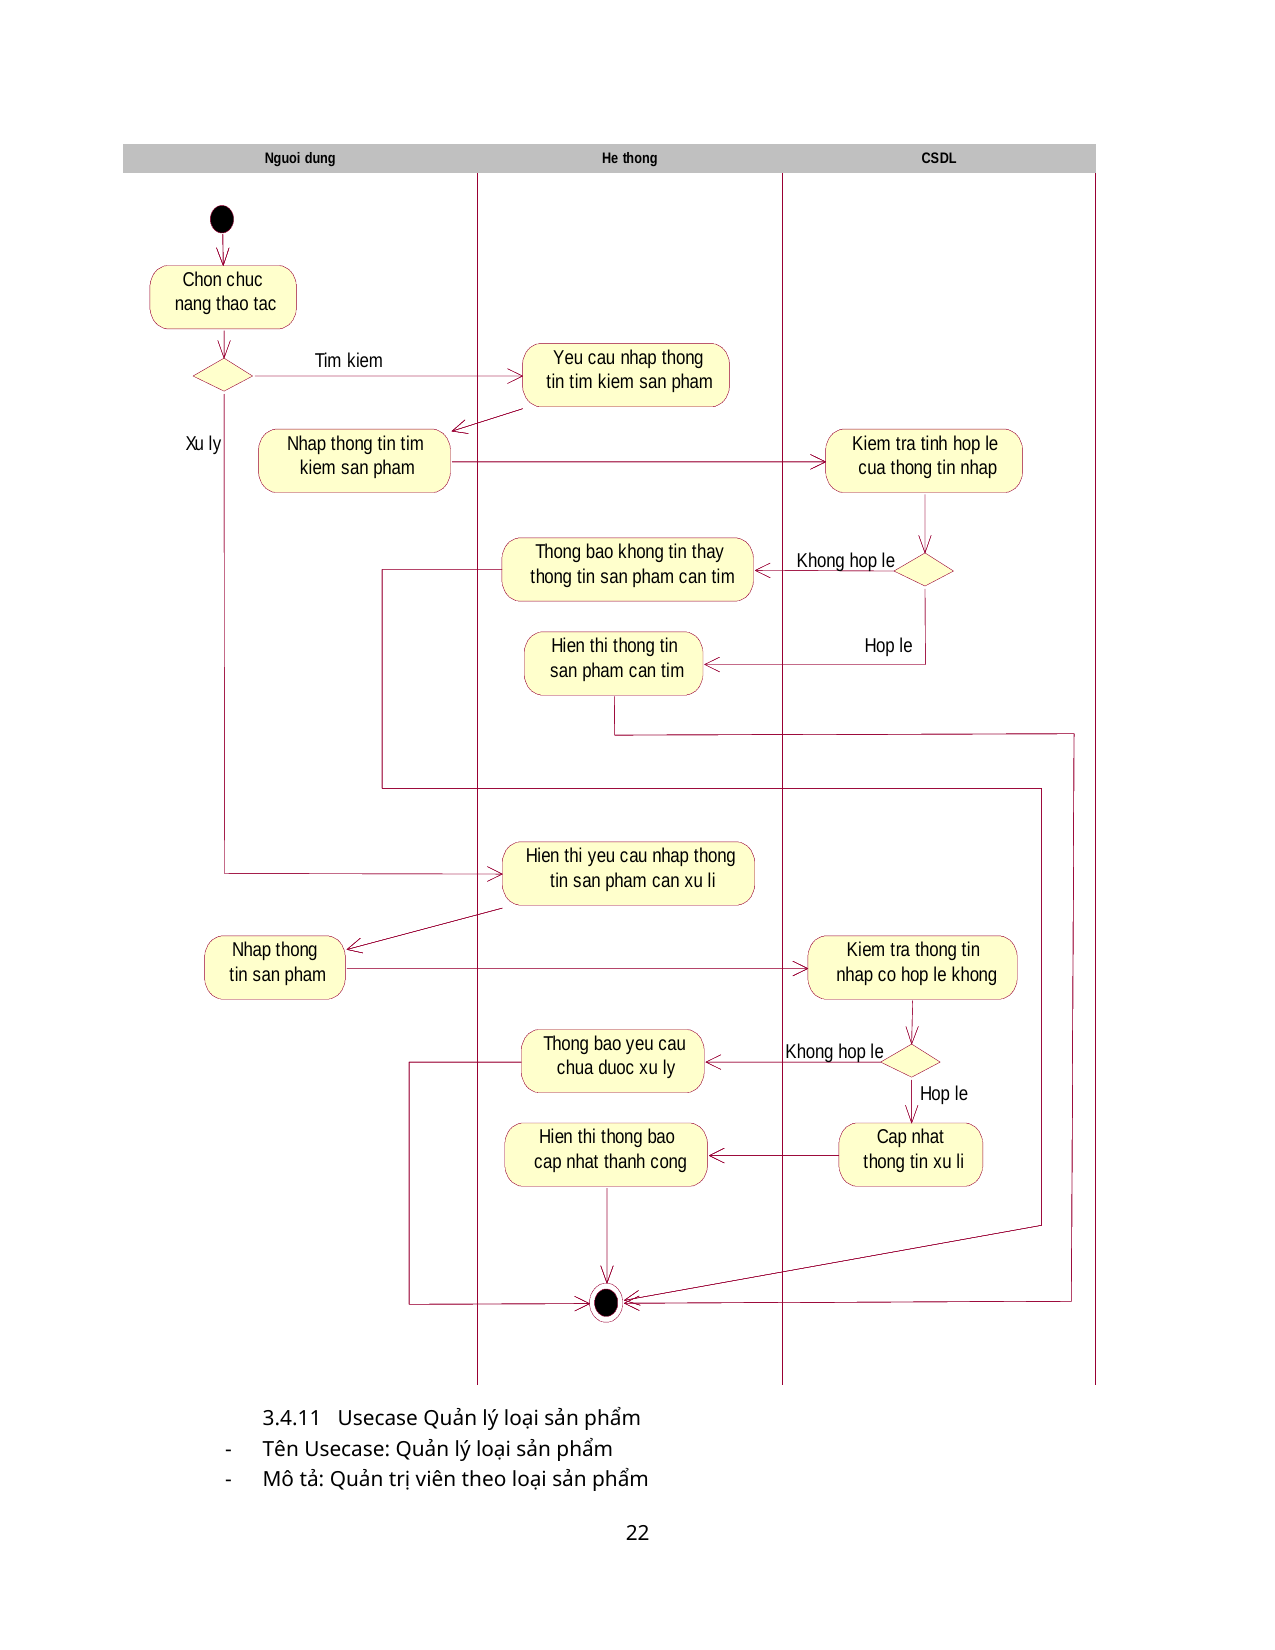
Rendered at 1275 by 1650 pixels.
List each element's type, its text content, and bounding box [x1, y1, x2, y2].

list Mô tả: Quản trị viên theo loại sản phẩm [225, 1464, 1200, 1493]
list Usecase Quản lý loại sản phẩm [262, 1403, 1259, 1432]
list Tên Usecase: Quản lý loại sản phẩm [225, 1434, 1200, 1462]
